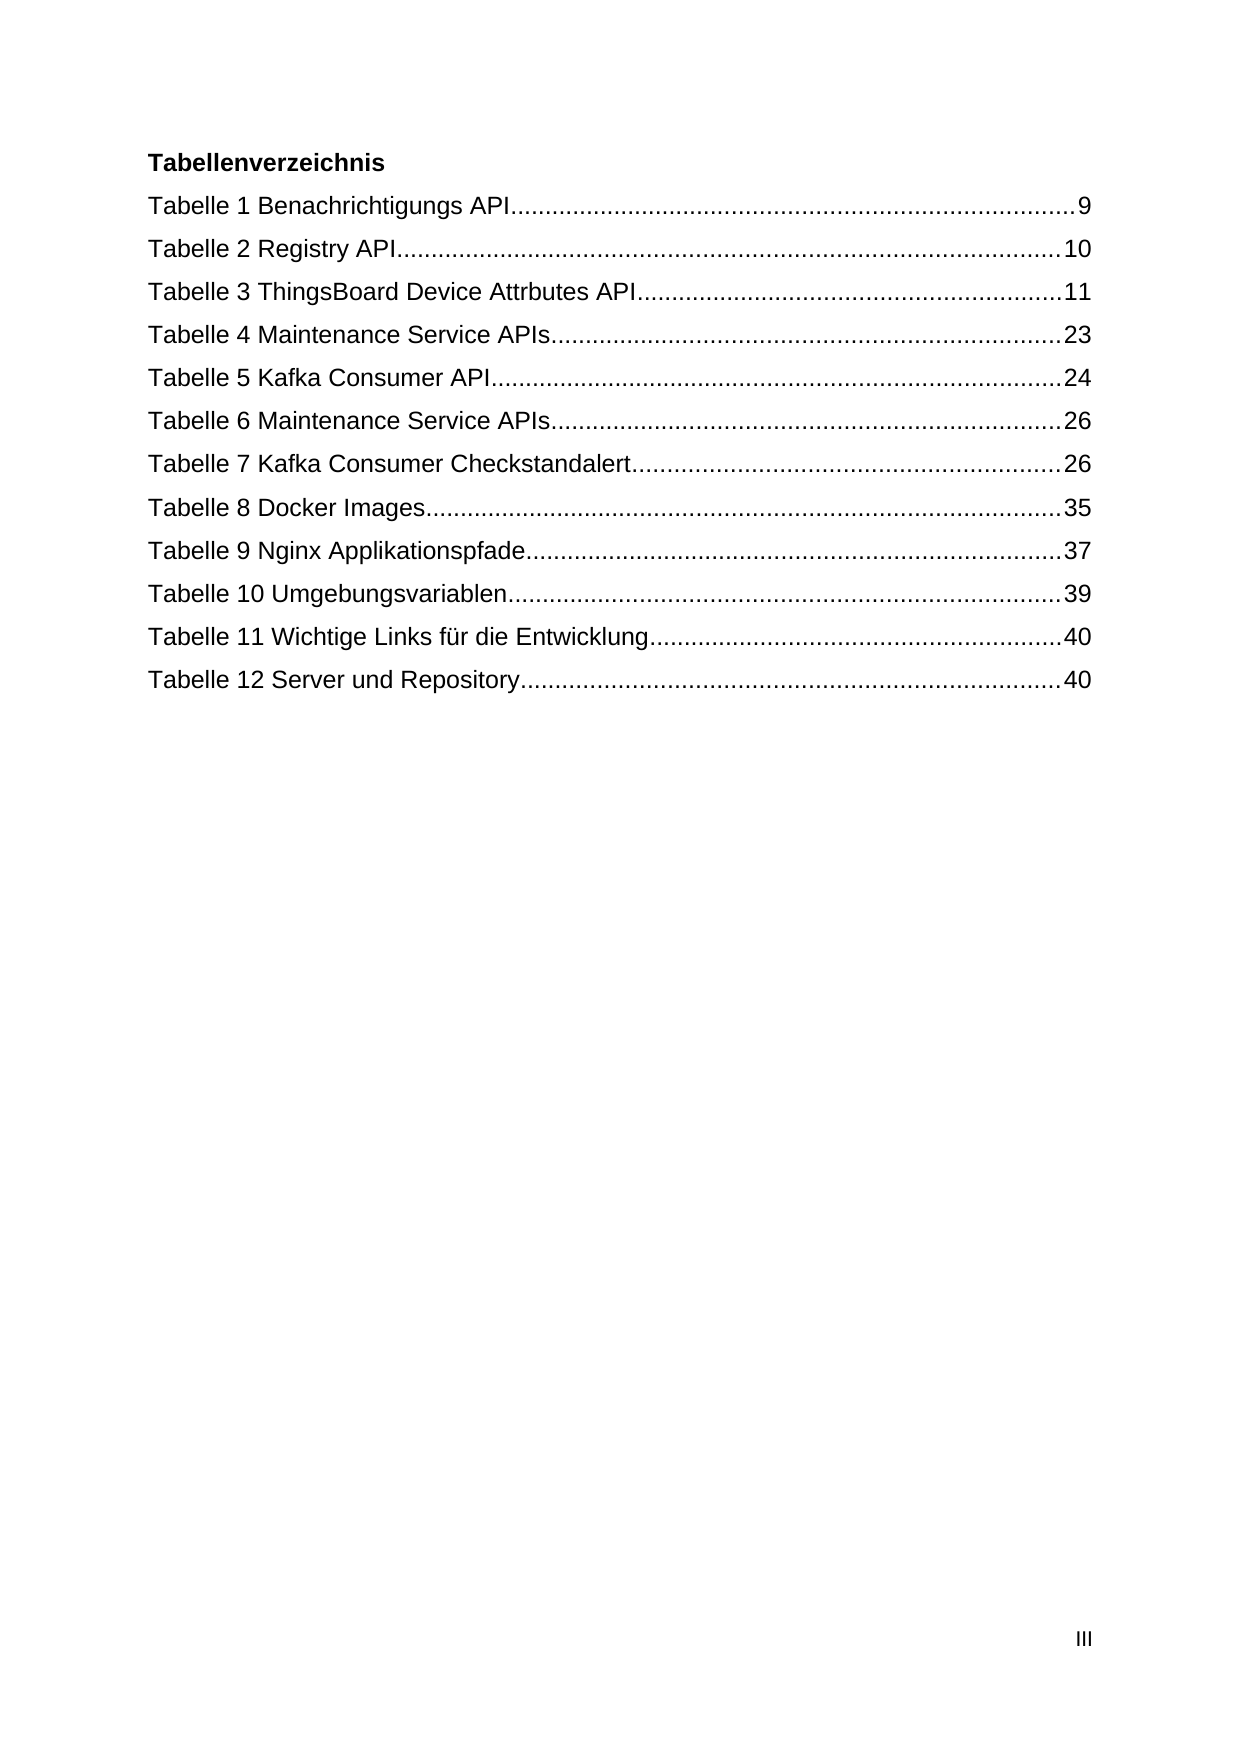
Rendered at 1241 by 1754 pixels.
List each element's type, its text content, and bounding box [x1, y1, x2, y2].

text Tabelle 7 Kafka Consumer Checkstandalert 26 [148, 449, 1093, 478]
text Tabelle 4 Maintenance Service APIs 23 [148, 320, 1093, 349]
text Tabelle 3 ThingsBoard Device Attrbutes API 11 [148, 277, 1093, 306]
text Tabelle 11 Wichtige Links für die Entwicklung 40 [148, 622, 1093, 651]
text Tabelle 12 Server und Repository 40 [148, 665, 1093, 694]
text Tabelle 1 Benachrichtigungs API 9 [148, 191, 1093, 219]
text Tabelle 8 Docker Images 35 [148, 493, 1093, 521]
text Tabelle 2 Registry API 10 [148, 234, 1093, 263]
text Tabelle 10 Umgebungsvariablen 39 [148, 579, 1093, 608]
text Tabelle 6 Maintenance Service APIs 26 [148, 406, 1093, 435]
text Tabelle 9 Nginx Applikationspfade 37 [148, 536, 1093, 564]
text Tabelle 5 Kafka Consumer API 24 [148, 363, 1093, 392]
text Tabellenverzeichnis [148, 148, 1093, 176]
